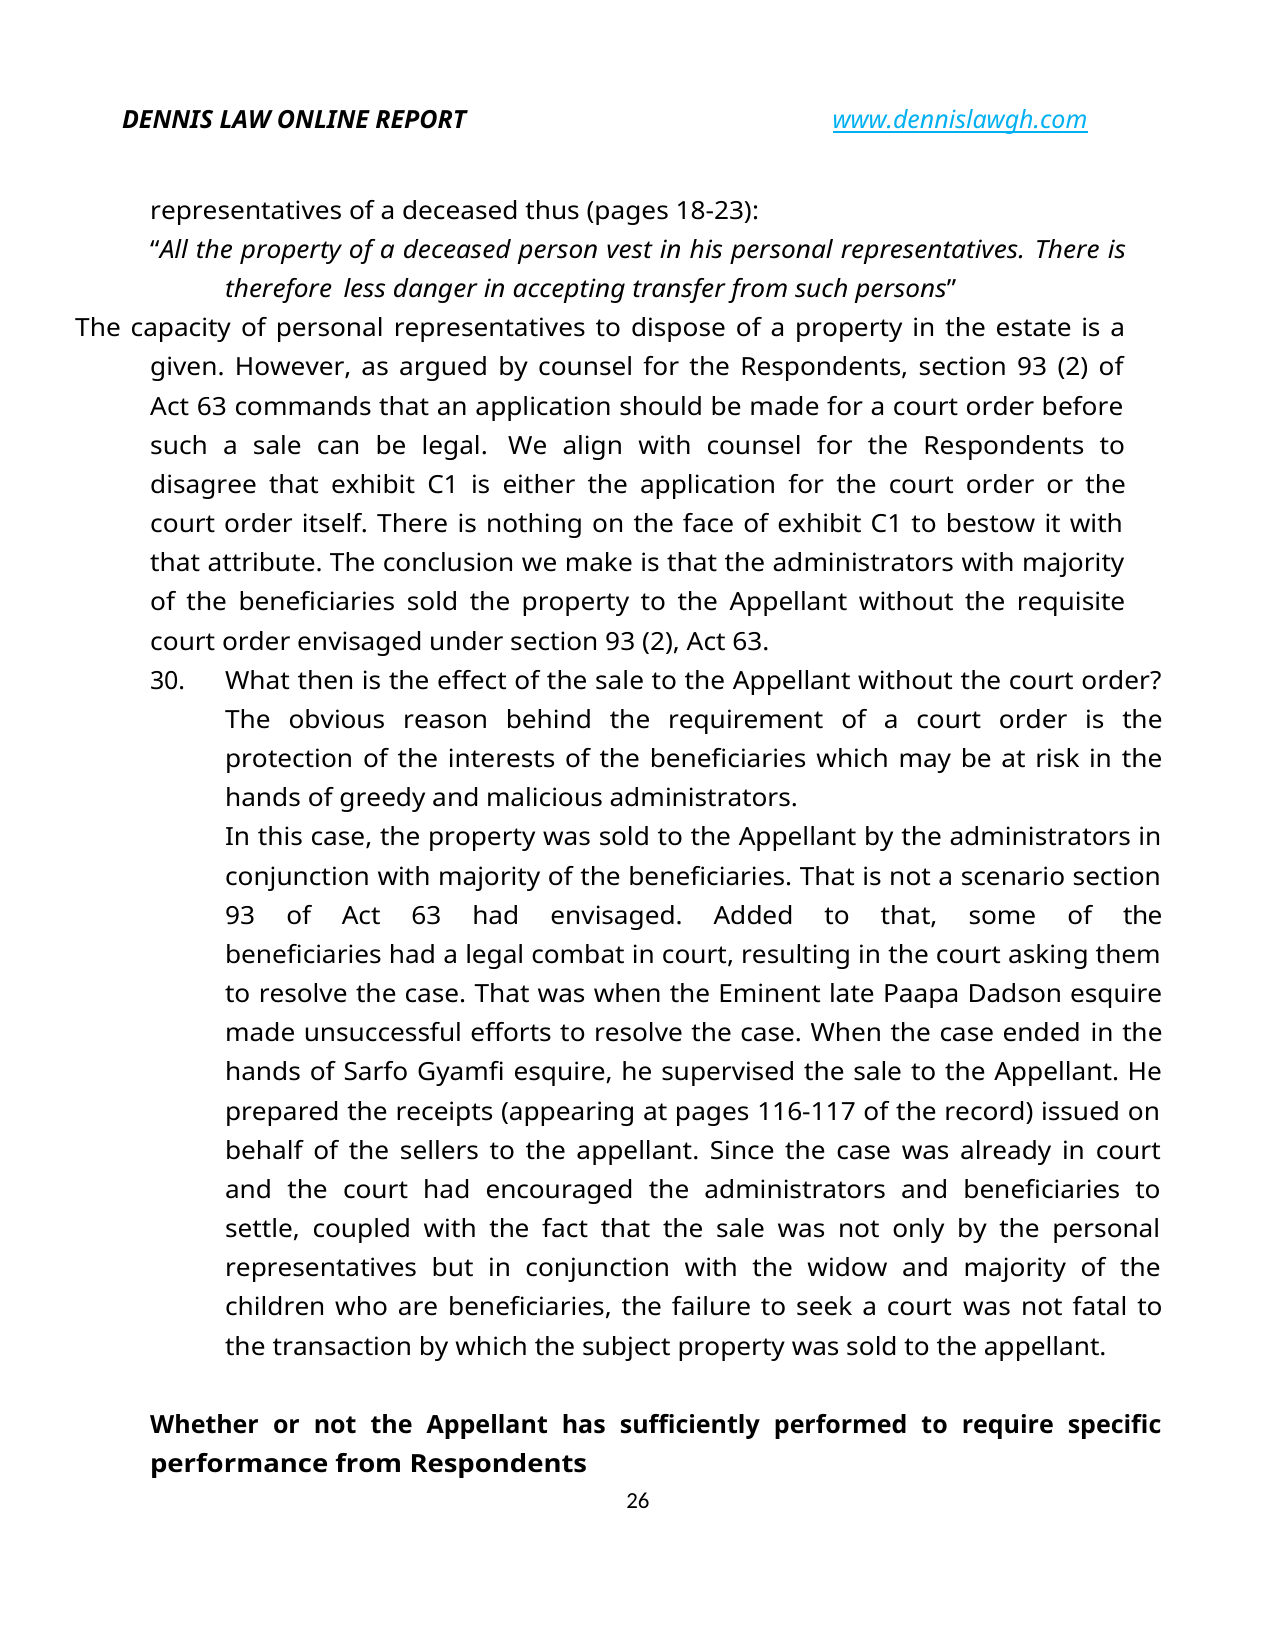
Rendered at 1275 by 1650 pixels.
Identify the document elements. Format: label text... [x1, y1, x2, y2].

subtitle Whether or not the Appellant has sufficiently performed to require specific performance from Respondents [150, 1406, 1162, 1480]
text The capacity of personal representatives to dispose of a property in the estate is a given. However, as argued by counsel for the Respondents, section 93 (2) of Act 63 commands that an application should be made for a court order before such a sale can be legal. We align with counsel for the Respondents to disagree that exhibit C1 is either the application for the court order or the court order itself. There is nothing on the face of exhibit C1 to bestow it with that attribute. The conclusion we make is that the administrators with majority of the beneficiaries sold the property to the Appellant without the requisite court order envisaged under section 93 (2), Act 63. [75, 310, 1126, 657]
list What then is the effect of the sale to the Appellant without the court order? The obvious reason behind the requirement of a court order is the protection of the interests of the beneficiaries which may be at risk in the hands of greedy and malicious administrators. [150, 662, 1162, 814]
text “All the property of a deceased person vest in his personal representatives. There is therefore less danger in accepting transfer from such persons” [150, 231, 1126, 305]
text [75, 192, 1126, 226]
text In this case, the property was sold to the Appellant by the administrators in conjunction with majority of the beneficiaries. That is not a scenario section 93 of Act 63 had envisaged. Added to that, some of the beneficiaries had a legal combat in court, resulting in the court asking them to resolve the case. That was when the Eminent late Paapa Dadson esquire made unsuccessful efforts to resolve the case. When the case ended in the hands of Sarfo Gyamfi esquire, he supervised the sale to the Appellant. He prepared the receipts (appearing at pages 116-117 of the record) issued on behalf of the sellers to the appellant. Since the case was already in court and the court had encouraged the administrators and beneficiaries to settle, coupled with the fact that the sale was not only by the personal representatives but in conjunction with the widow and majority of the children who are beneficiaries, the failure to seek a court was not fatal to the transaction by which the subject property was sold to the appellant. [225, 819, 1162, 1362]
